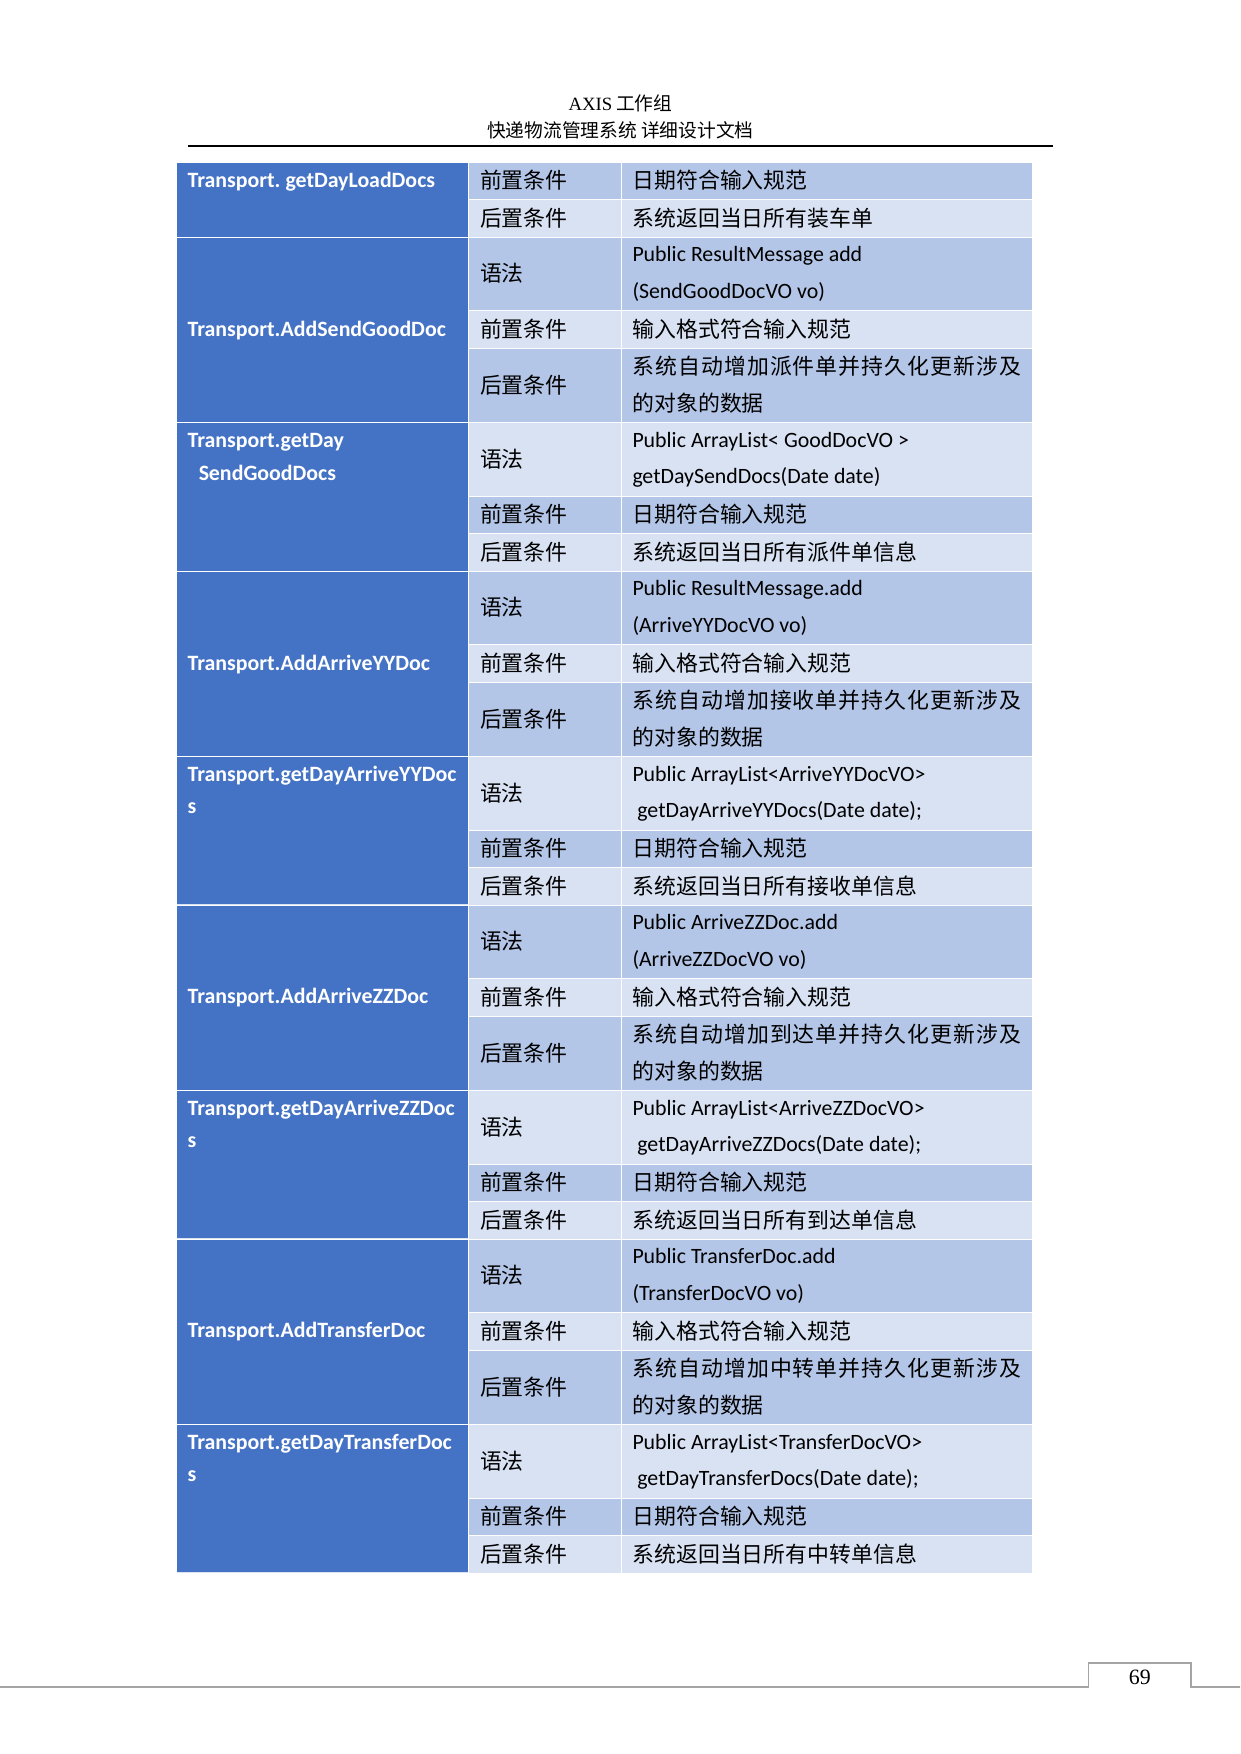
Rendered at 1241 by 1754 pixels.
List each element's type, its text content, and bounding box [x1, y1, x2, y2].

table_cell Transport.getDayArriveZZDocs [177, 1091, 468, 1238]
table_cell 前置条件 [469, 163, 621, 199]
table_cell 语法 [469, 1091, 621, 1164]
table_cell 日期符合输入规范 [622, 831, 1032, 867]
table_cell 前置条件 [469, 831, 621, 867]
table_cell 前置条件 [469, 311, 621, 348]
table_cell Transport.AddSendGoodDoc [177, 238, 468, 422]
table_cell Transport.AddTransferDoc [177, 1240, 468, 1424]
table_cell 后置条件 [469, 349, 621, 422]
table_cell 日期符合输入规范 [622, 1499, 1032, 1535]
table_cell 系统返回当日所有派件单信息 [622, 534, 1032, 571]
table_cell 前置条件 [469, 645, 621, 682]
table_cell Public ArriveZZDoc.add (ArriveZZDocVO vo) [622, 906, 1032, 978]
table_cell 系统自动增加到达单并持久化更新涉及的对象的数据 [622, 1017, 1032, 1090]
table_cell 系统返回当日所有到达单信息 [622, 1202, 1032, 1238]
table_cell Transport.AddArriveZZDoc [177, 906, 468, 1090]
table_cell 前置条件 [469, 1499, 621, 1535]
table_cell 前置条件 [469, 497, 621, 533]
table_cell 语法 [469, 572, 621, 644]
table_cell 后置条件 [469, 683, 621, 756]
table_cell 后置条件 [469, 1536, 621, 1572]
table_cell 后置条件 [469, 1202, 621, 1238]
table_cell 语法 [469, 906, 621, 978]
table_cell Transport.getDay SendGoodDocs [177, 423, 468, 571]
table_cell 输入格式符合输入规范 [622, 979, 1032, 1016]
table_cell 输入格式符合输入规范 [622, 311, 1032, 348]
table_cell Public ArrayList<ArriveZZDocVO> getDayArriveZZDocs(Date date); [622, 1091, 1032, 1164]
table_cell 输入格式符合输入规范 [622, 1313, 1032, 1349]
table_cell Transport.AddArriveYYDoc [177, 572, 468, 756]
table_cell 日期符合输入规范 [622, 497, 1032, 533]
table_cell Public TransferDoc.add (TransferDocVO vo) [622, 1240, 1032, 1312]
table_cell 后置条件 [469, 868, 621, 904]
table_cell 语法 [469, 238, 621, 310]
table_cell 前置条件 [469, 979, 621, 1016]
table_cell 输入格式符合输入规范 [622, 645, 1032, 682]
table_cell Public ArrayList< GoodDocVO > getDaySendDocs(Date date) [622, 423, 1032, 496]
table_cell 后置条件 [469, 1017, 621, 1090]
table_cell 日期符合输入规范 [622, 163, 1032, 199]
table_cell 语法 [469, 1240, 621, 1312]
table_cell 系统返回当日所有装车单 [622, 200, 1032, 237]
table_cell 系统自动增加接收单并持久化更新涉及的对象的数据 [622, 683, 1032, 756]
table_cell Public ArrayList<TransferDocVO> getDayTransferDocs(Date date); [622, 1425, 1032, 1498]
table_cell 系统返回当日所有中转单信息 [622, 1536, 1032, 1572]
table_cell 后置条件 [469, 1351, 621, 1424]
table_cell 后置条件 [469, 200, 621, 237]
table_cell Public ResultMessage add (SendGoodDocVO vo) [622, 238, 1032, 310]
table_cell Public ArrayList<ArriveYYDocVO> getDayArriveYYDocs(Date date); [622, 757, 1032, 830]
table_cell Public ResultMessage.add (ArriveYYDocVO vo) [622, 572, 1032, 644]
table_cell 系统返回当日所有接收单信息 [622, 868, 1032, 904]
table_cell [177, 163, 468, 237]
table_cell 语法 [469, 1425, 621, 1498]
table_cell 系统自动增加派件单并持久化更新涉及的对象的数据 [622, 349, 1032, 422]
table_cell 前置条件 [469, 1313, 621, 1349]
table_cell 系统自动增加中转单并持久化更新涉及的对象的数据 [622, 1351, 1032, 1424]
table_cell Transport.getDayTransferDocs [177, 1425, 468, 1572]
table_cell 语法 [469, 757, 621, 830]
table_cell 前置条件 [469, 1165, 621, 1201]
table_cell 日期符合输入规范 [622, 1165, 1032, 1201]
table_cell 语法 [469, 423, 621, 496]
table_cell Transport.getDayArriveYYDocs [177, 757, 468, 904]
table_cell 后置条件 [469, 534, 621, 571]
